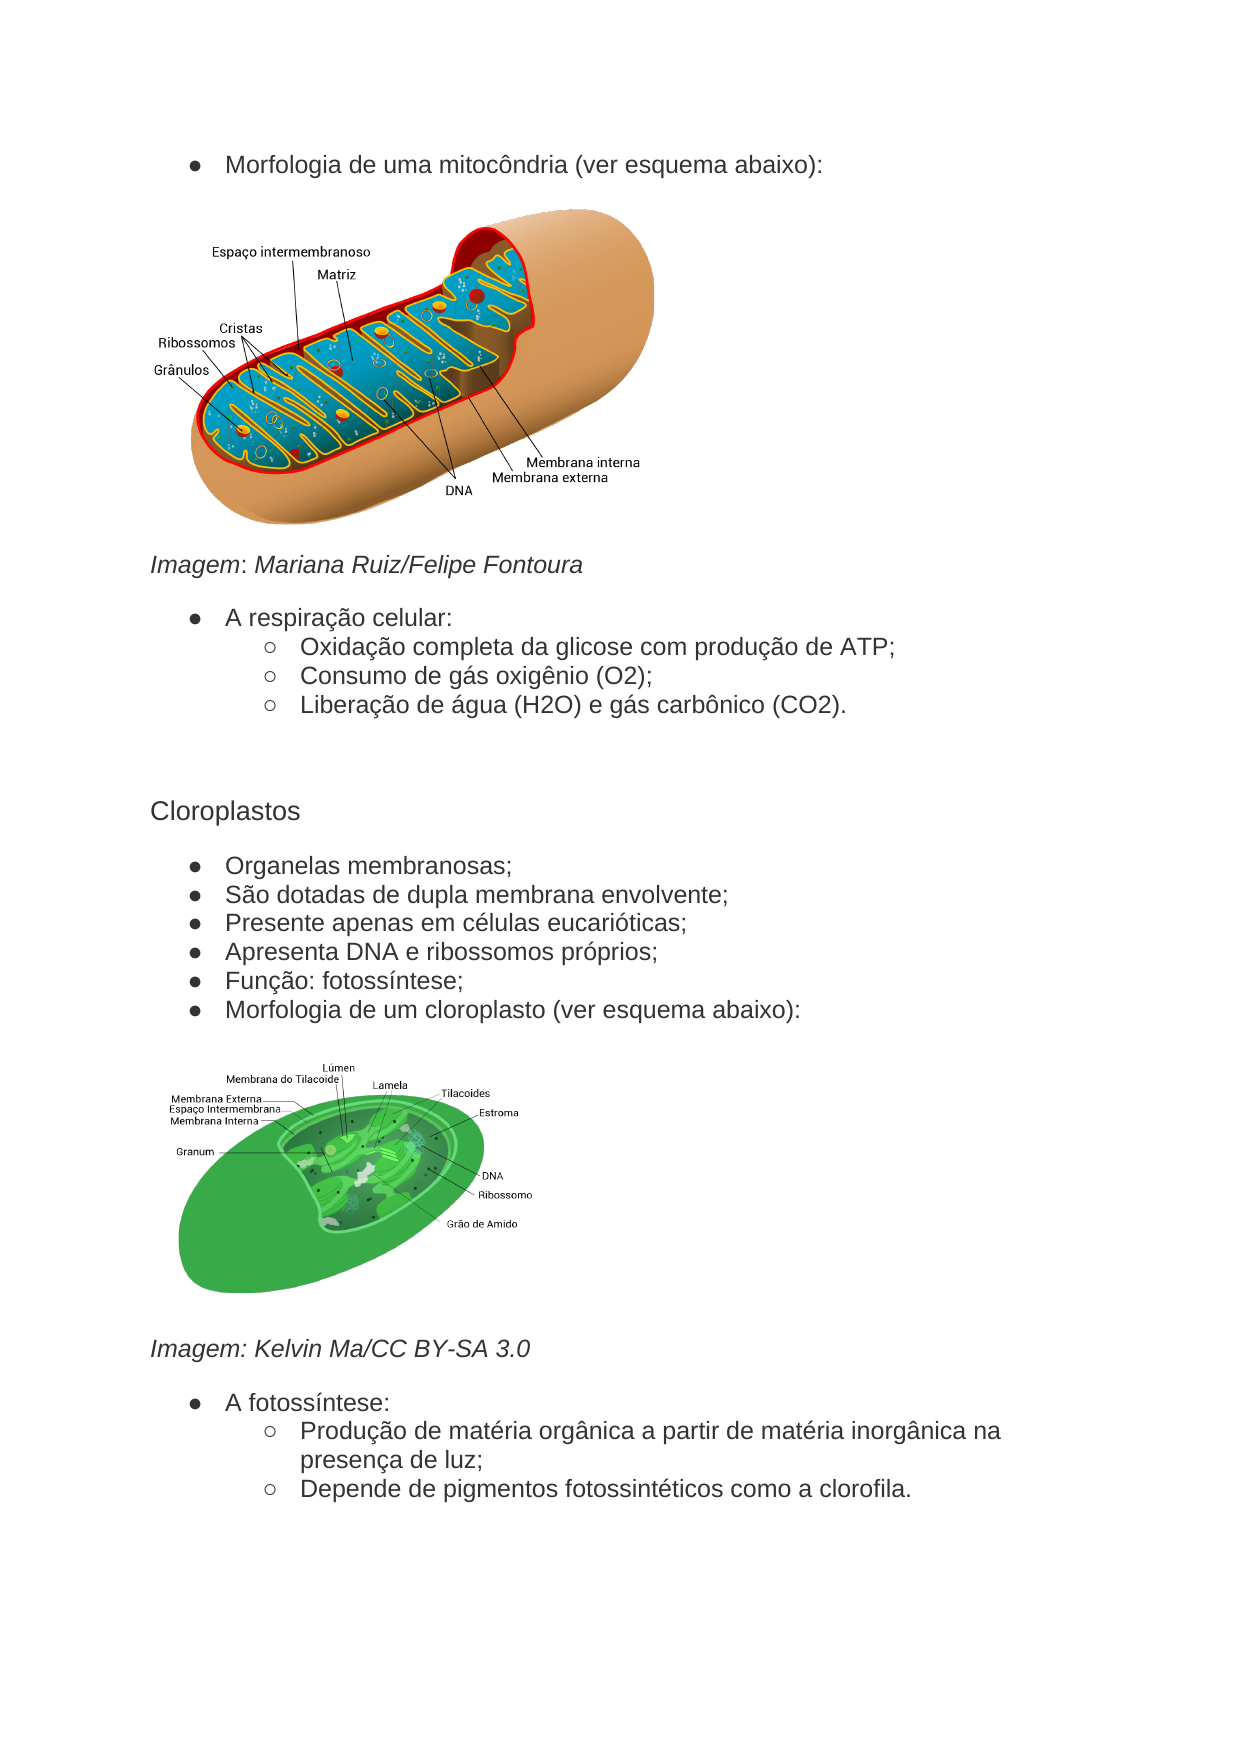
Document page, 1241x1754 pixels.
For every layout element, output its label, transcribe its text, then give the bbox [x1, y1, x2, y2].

picture [150, 1048, 548, 1309]
list Presente apenas em células eucarióticas; [187, 908, 1090, 937]
list Morfologia de um cloroplasto (ver esquema abaixo): [187, 995, 1090, 1023]
list Produção de matéria orgânica a partir de matéria inorgânica na presença de luz; [262, 1416, 1090, 1474]
list São dotadas de dupla membrana envolvente; [187, 880, 1090, 908]
picture [150, 203, 655, 525]
text Cloroplastos [150, 795, 1090, 826]
list A respiração celular: [187, 603, 1090, 632]
text Imagem: Kelvin Ma/CC BY-SA 3.0 [150, 1334, 1090, 1363]
list Depende de pigmentos fotossintéticos como a clorofila. [262, 1474, 1090, 1503]
list Consumo de gás oxigênio (O2); [262, 661, 1090, 689]
list Organelas membranosas; [187, 851, 1090, 880]
list Apresenta DNA e ribossomos próprios; [187, 937, 1090, 966]
list Morfologia de uma mitocôndria (ver esquema abaixo): [187, 150, 1090, 179]
list Função: fotossíntese; [187, 966, 1090, 995]
list A fotossíntese: [187, 1388, 1090, 1416]
text Imagem: Mariana Ruiz/Felipe Fontoura [150, 549, 1090, 578]
list Oxidação completa da glicose com produção de ATP; [262, 632, 1090, 661]
list Liberação de água (H2O) e gás carbônico (CO2). [262, 689, 1090, 718]
